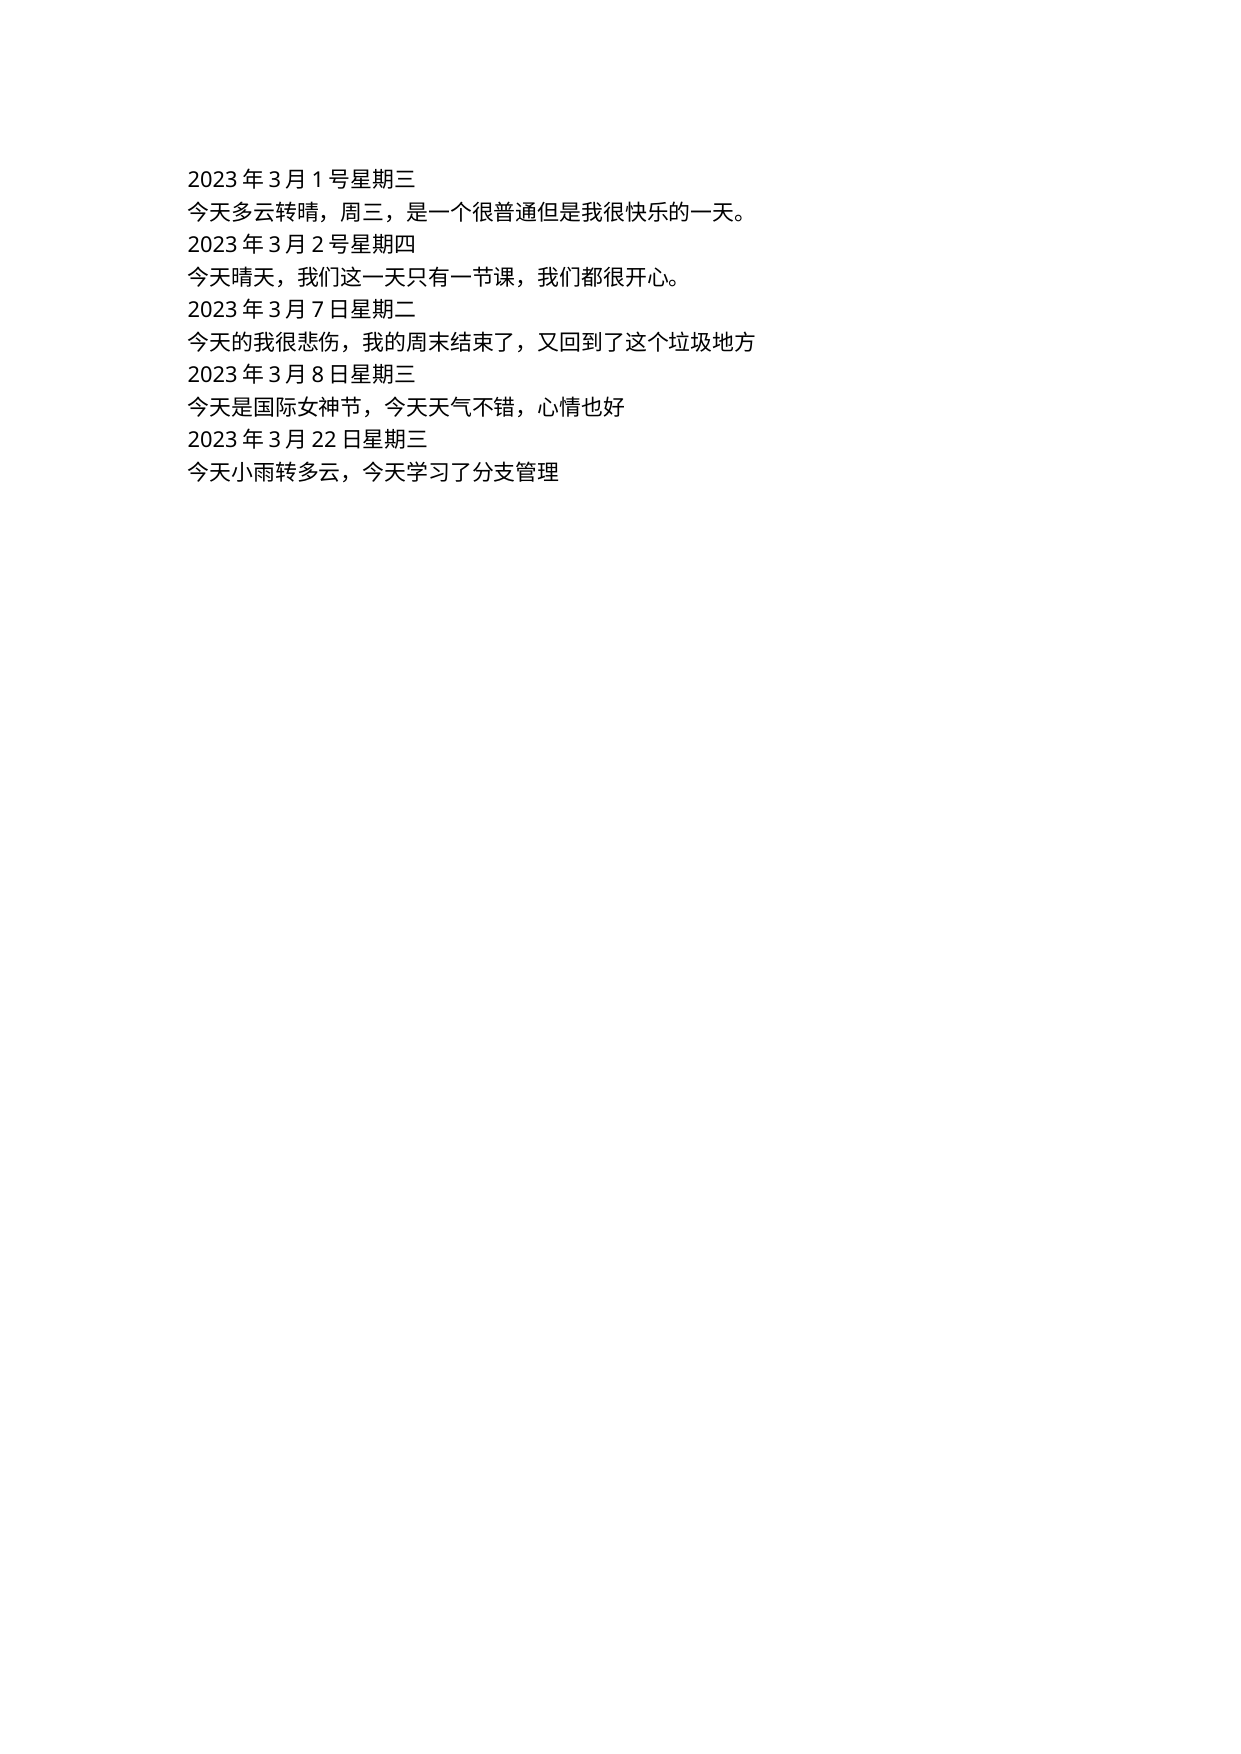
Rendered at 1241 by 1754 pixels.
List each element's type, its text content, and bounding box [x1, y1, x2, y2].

text 今天多云转晴，周三，是一个很普通但是我很快乐的一天。 [187, 194, 1053, 227]
text 今天小雨转多云，今天学习了分支管理 [187, 454, 1053, 487]
text 今天是国际女神节，今天天气不错，心情也好 [187, 389, 1053, 422]
text 2023年3月22日星期三 [187, 422, 1053, 454]
text 今天的我很悲伤，我的周末结束了，又回到了这个垃圾地方 [187, 324, 1053, 357]
text 今天晴天，我们这一天只有一节课，我们都很开心。 [187, 259, 1053, 292]
text 2023年3月7日星期二 [187, 292, 1053, 324]
text 2023年3月2号星期四 [187, 227, 1053, 259]
text 2023年3月8日星期三 [187, 357, 1053, 389]
text 2023年3月1号星期三 [187, 162, 1053, 194]
